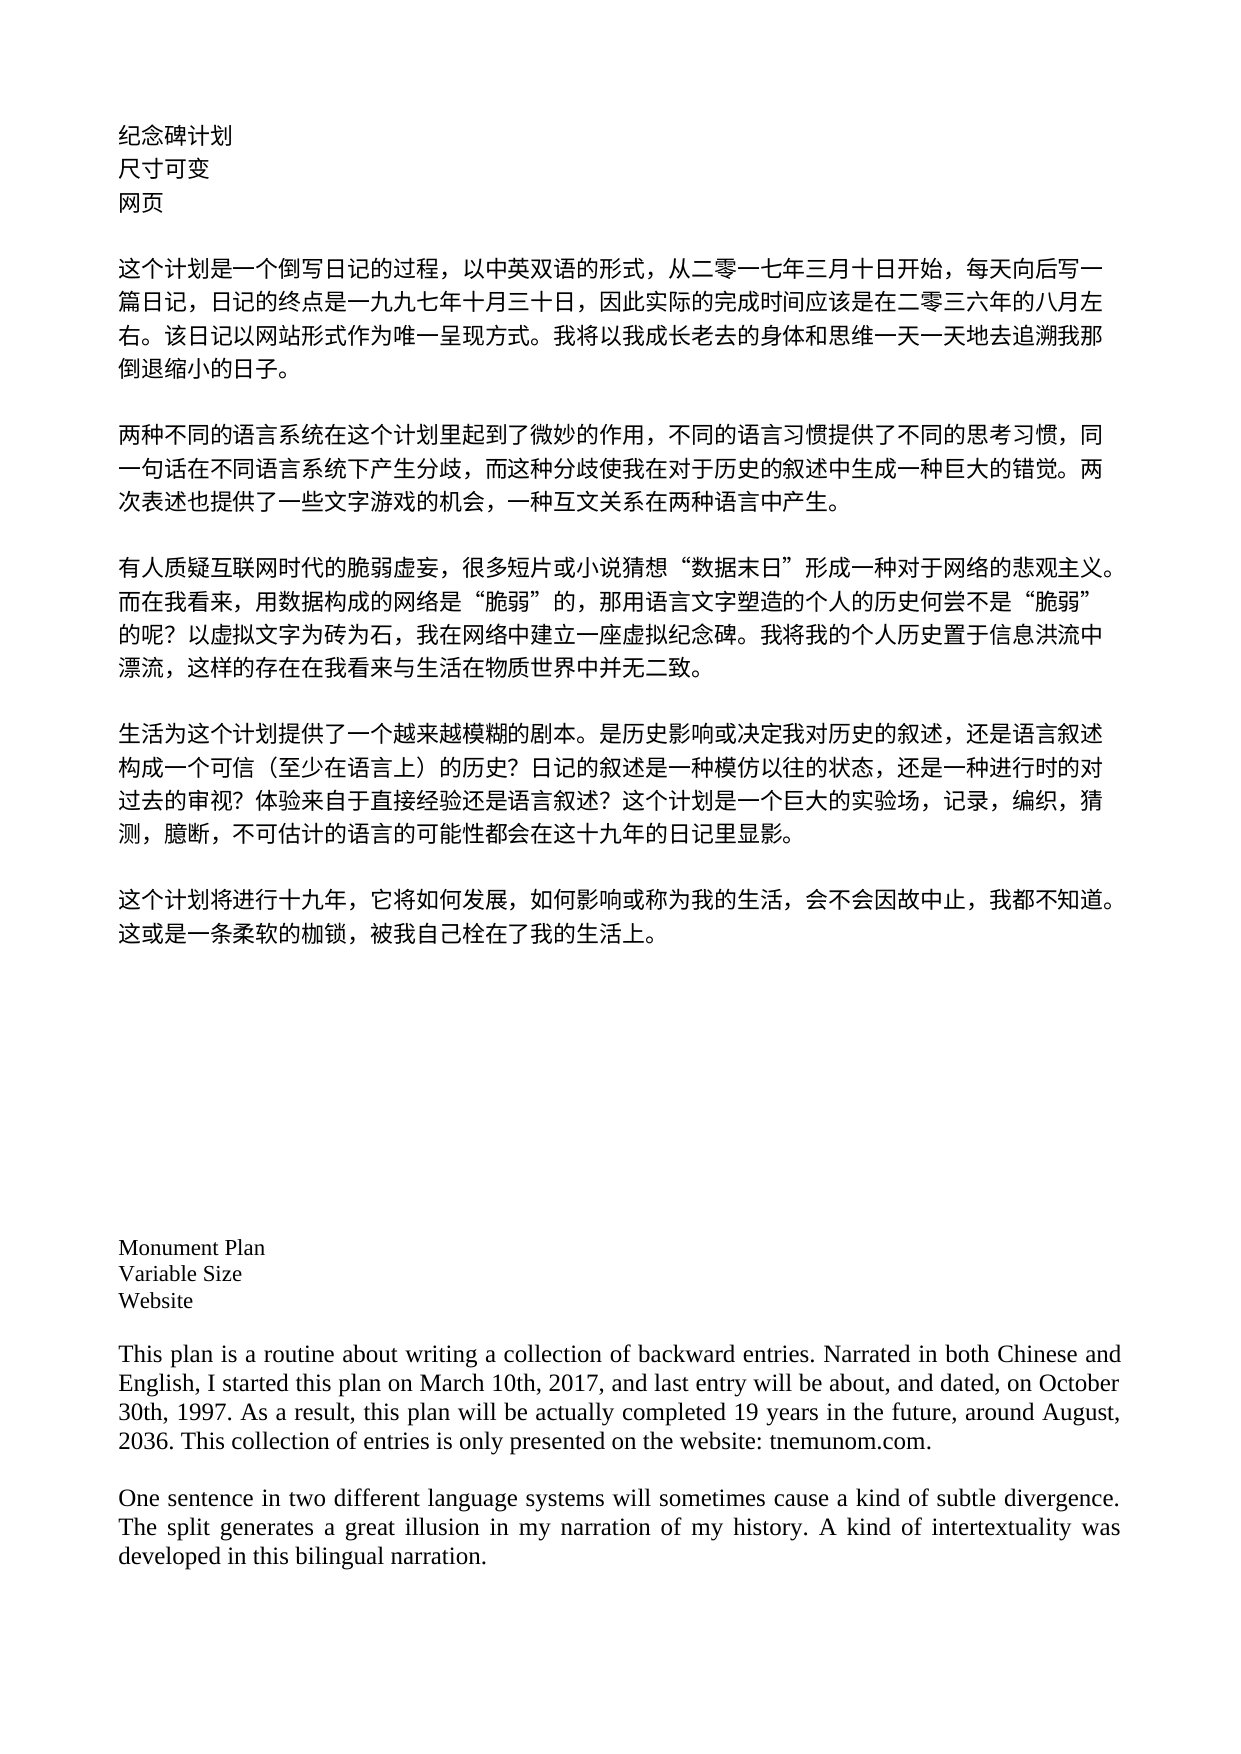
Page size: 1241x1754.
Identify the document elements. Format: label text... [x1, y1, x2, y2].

text Website [118, 1287, 1122, 1313]
text 这个计划是一个倒写日记的过程，以中英双语的形式，从二零一七年三月十日开始，每天向后写一篇日记，日记的终点是一九九七年十月三十日，因此实际的完成时间应该是在二零三六年的八月左右。该日记以网站形式作为唯一呈现方式。我将以我成长老去的身体和思维一天一天地去追溯我那倒退缩小的日子。 [118, 251, 1122, 384]
text One sentence in two different language systems will sometimes cause a kind of subtle divergence. The split generates a great illusion in my narration of my history. A kind of intertextuality was developed in this bilingual narration. [118, 1483, 1122, 1569]
text 生活为这个计划提供了一个越来越模糊的剧本。是历史影响或决定我对历史的叙述，还是语言叙述构成一个可信（至少在语言上）的历史？日记的叙述是一种模仿以往的状态，还是一种进行时的对过去的审视？体验来自于直接经验还是语言叙述？这个计划是一个巨大的实验场，记录，编织，猜测，臆断，不可估计的语言的可能性都会在这十九年的日记里显影。 [118, 716, 1122, 849]
text 尺寸可变 [118, 151, 1122, 184]
text 这个计划将进行十九年，它将如何发展，如何影响或称为我的生活，会不会因故中止，我都不知道。这或是一条柔软的枷锁，被我自己栓在了我的生活上。 [118, 882, 1122, 949]
text Monument Plan [118, 1234, 1122, 1261]
text 纪念碑计划 [118, 118, 1122, 151]
text Variable Size [118, 1261, 1122, 1287]
text 有人质疑互联网时代的脆弱虚妄，很多短片或小说猜想“数据末日”形成一种对于网络的悲观主义。而在我看来，用数据构成的网络是“脆弱”的，那用语言文字塑造的个人的历史何尝不是“脆弱”的呢？以虚拟文字为砖为石，我在网络中建立一座虚拟纪念碑。我将我的个人历史置于信息洪流中漂流，这样的存在在我看来与生活在物质世界中并无二致。 [118, 550, 1122, 683]
text 网页 [118, 184, 1122, 218]
text 两种不同的语言系统在这个计划里起到了微妙的作用，不同的语言习惯提供了不同的思考习惯，同一句话在不同语言系统下产生分歧，而这种分歧使我在对于历史的叙述中生成一种巨大的错觉。两次表述也提供了一些文字游戏的机会，一种互文关系在两种语言中产生。 [118, 417, 1122, 517]
text This plan is a routine about writing a collection of backward entries. Narrated in both Chinese and English, I started this plan on March 10th, 2017, and last entry will be about, and dated, on October 30th, 1997. As a result, this plan will be actually completed 19 years in the future, around August, 2036. This collection of entries is only presented on the website: tnemunom.com. [118, 1339, 1122, 1454]
